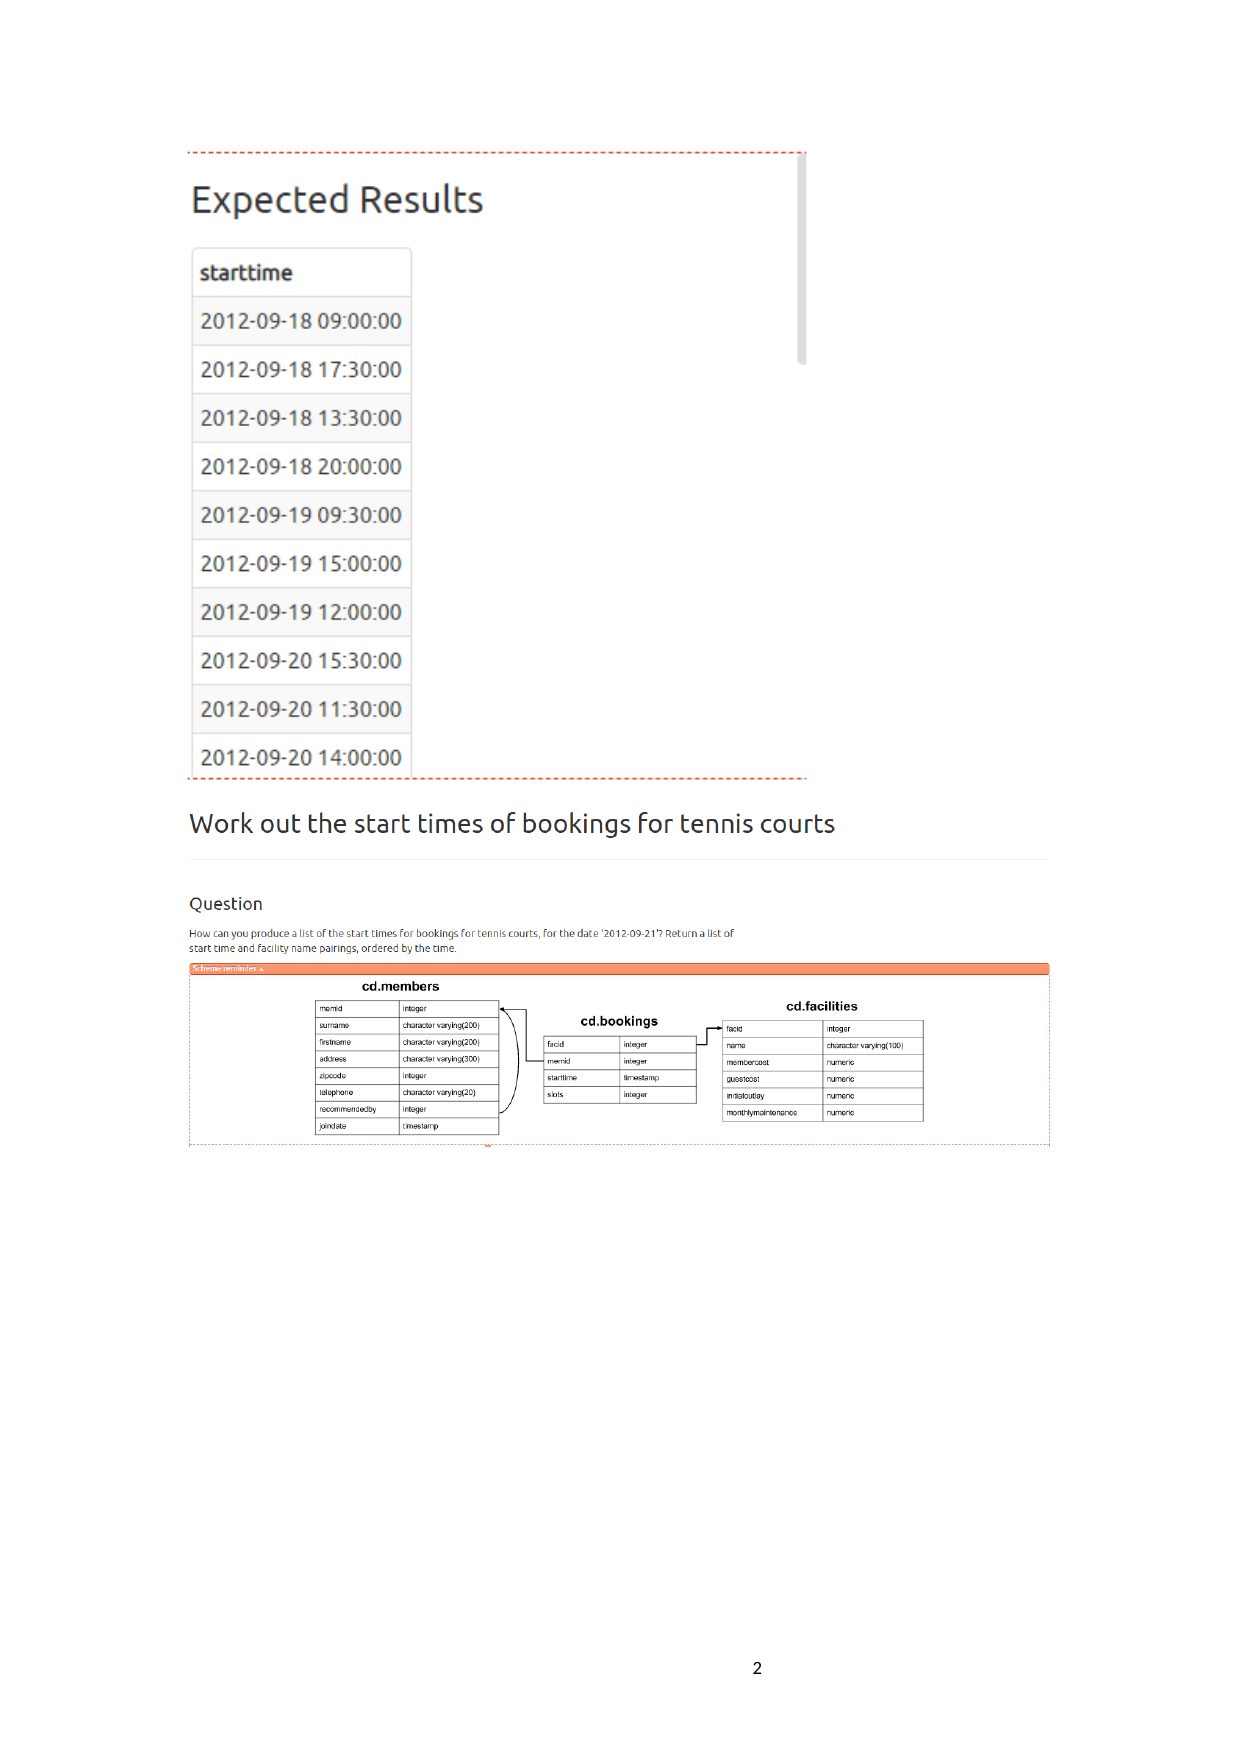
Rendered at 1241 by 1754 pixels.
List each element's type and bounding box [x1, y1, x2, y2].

picture [187, 150, 807, 786]
picture [187, 811, 1052, 1147]
